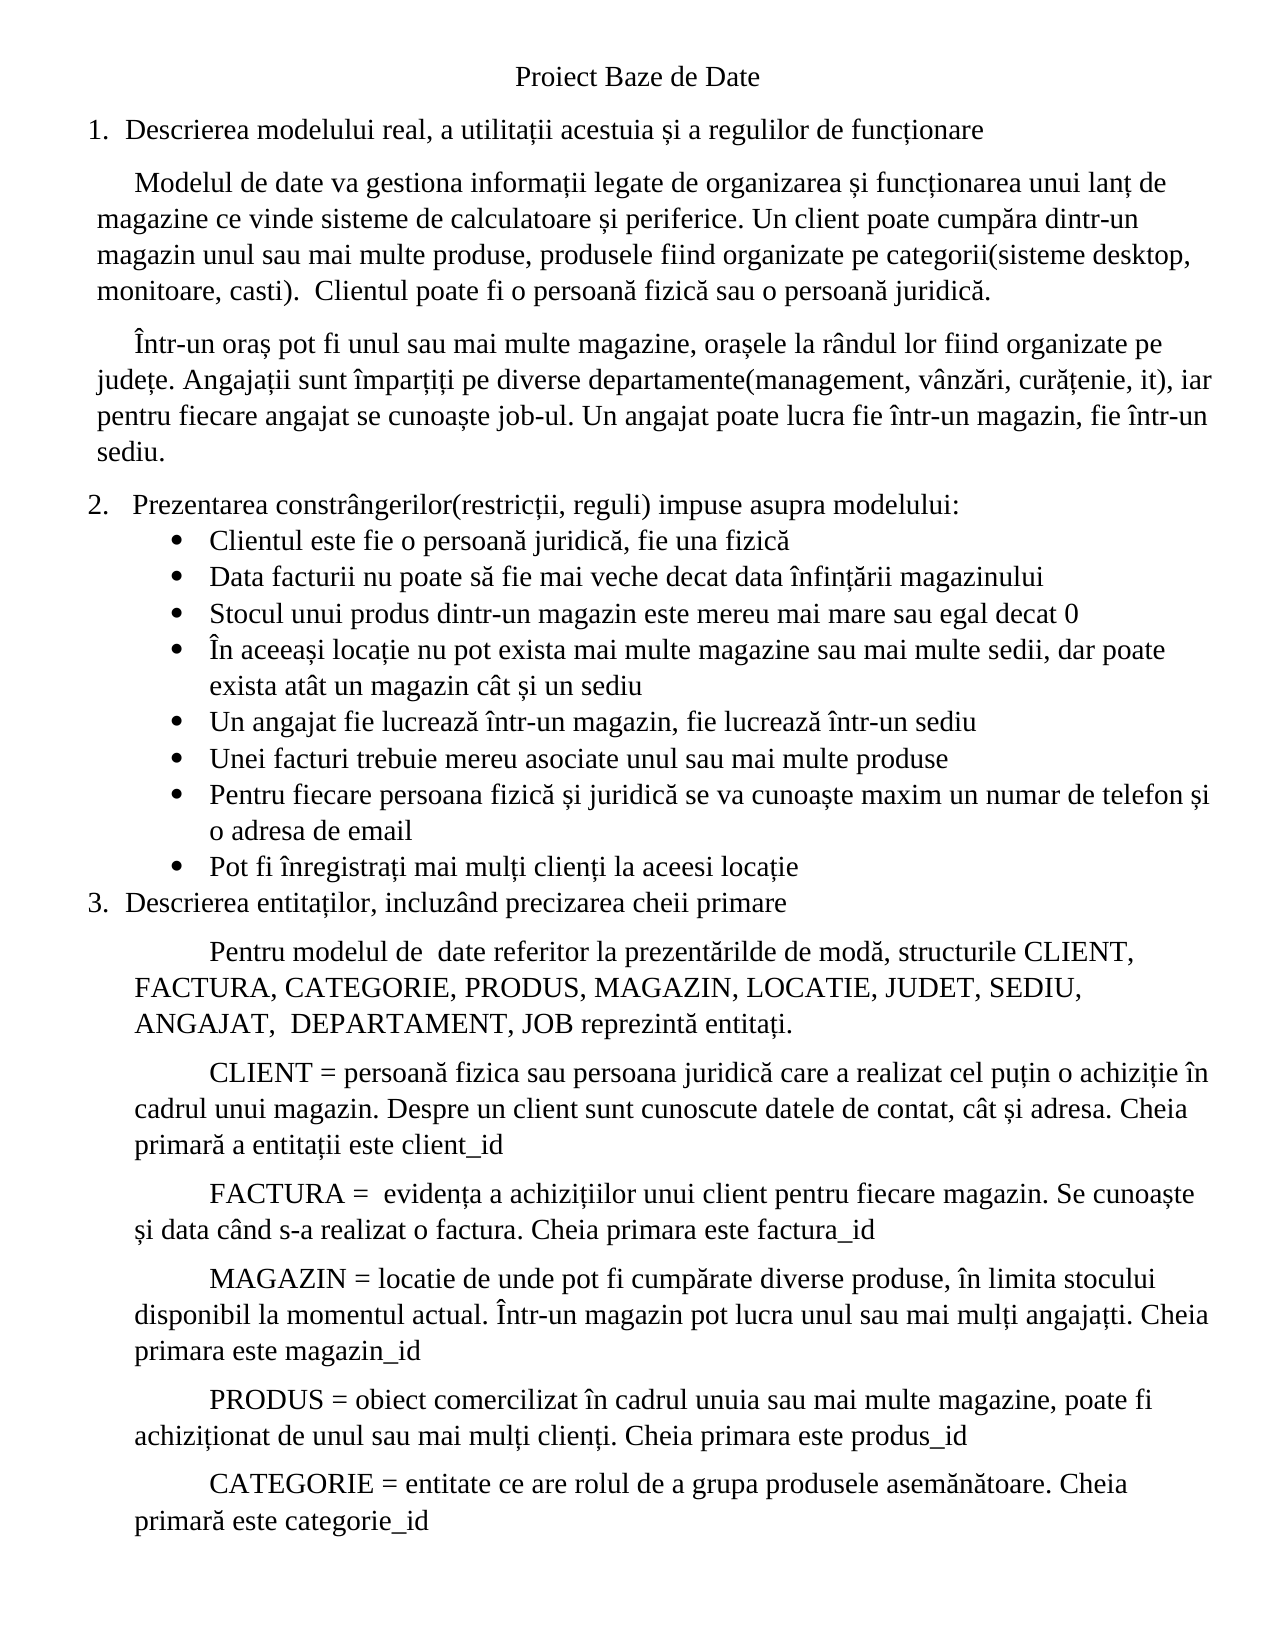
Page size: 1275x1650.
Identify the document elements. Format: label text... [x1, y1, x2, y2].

list În aceeași locație nu pot exista mai multe magazine sau mai multe sedii, dar poate exista atât un magazin cât și un sediu [172, 632, 1216, 702]
text Proiect Baze de Date [59, 59, 1216, 93]
list Clientul este fie o persoană juridică, fie una fizică [172, 523, 1216, 557]
text FACTURA = evidența a achizițiilor unui client pentru fiecare magazin. Se cunoaște și data când s-a realizat o factura. Cheia primara este factura_id [134, 1176, 1216, 1246]
list Unei facturi trebuie mereu asociate unul sau mai multe produse [172, 741, 1216, 774]
list Data facturii nu poate să fie mai veche decat data înfințării magazinului [172, 559, 1216, 593]
text MAGAZIN = locatie de unde pot fi cumpărate diverse produse, în limita stocului disponibil la momentul actual. Într-un magazin pot lucra unul sau mai mulți angajațti. Cheia primara este magazin_id [134, 1261, 1216, 1367]
list Un angajat fie lucrează într-un magazin, fie lucrează într-un sediu [172, 704, 1216, 738]
list Pentru fiecare persoana fizică și juridică se va cunoaște maxim un numar de telefon și o adresa de email [172, 777, 1216, 847]
list Descrierea entitaților, incluzând precizarea cheii primare [87, 886, 1216, 919]
text CATEGORIE = entitate ce are rolul de a grupa produsele asemănătoare. Cheia primară este categorie_id [134, 1467, 1216, 1536]
list Pot fi înregistrați mai mulți clienți la aceesi locație [172, 849, 1216, 883]
text Într-un oraș pot fi unul sau mai multe magazine, orașele la rândul lor fiind organizate pe județe. Angajații sunt împarțiți pe diverse departamente(management, vânzări, curățenie, it), iar pentru fiecare angajat se cunoaște job-ul. Un angajat poate lucra fie într-un magazin, fie într-un sediu. [97, 326, 1216, 468]
list Descrierea modelului real, a utilitații acestuia și a regulilor de funcționare [87, 112, 1216, 145]
text PRODUS = obiect comercilizat în cadrul unuia sau mai multe magazine, poate fi achiziționat de unul sau mai mulți clienți. Cheia primara este produs_id [134, 1382, 1216, 1452]
text CLIENT = persoană fizica sau persoana juridică care a realizat cel puțin o achiziție în cadrul unui magazin. Despre un client sunt cunoscute datele de contat, cât și adresa. Cheia primară a entitații este client_id [134, 1055, 1216, 1161]
text Pentru modelul de date referitor la prezentărilde de modă, structurile CLIENT, FACTURA, CATEGORIE, PRODUS, MAGAZIN, LOCATIE, JUDET, SEDIU, ANGAJAT, DEPARTAMENT, JOB reprezintă entitați. [134, 934, 1216, 1040]
list Stocul unui produs dintr-un magazin este mereu mai mare sau egal decat 0 [172, 596, 1216, 629]
text Modelul de date va gestiona informații legate de organizarea și funcționarea unui lanț de magazine ce vinde sisteme de calculatoare și periferice. Un client poate cumpăra dintr-un magazin unul sau mai multe produse, produsele fiind organizate pe categorii(sisteme desktop, monitoare, casti). Clientul poate fi o persoană fizică sau o persoană juridică. [97, 165, 1216, 307]
list Prezentarea constrângerilor(restricții, reguli) impuse asupra modelului: [87, 487, 1216, 521]
